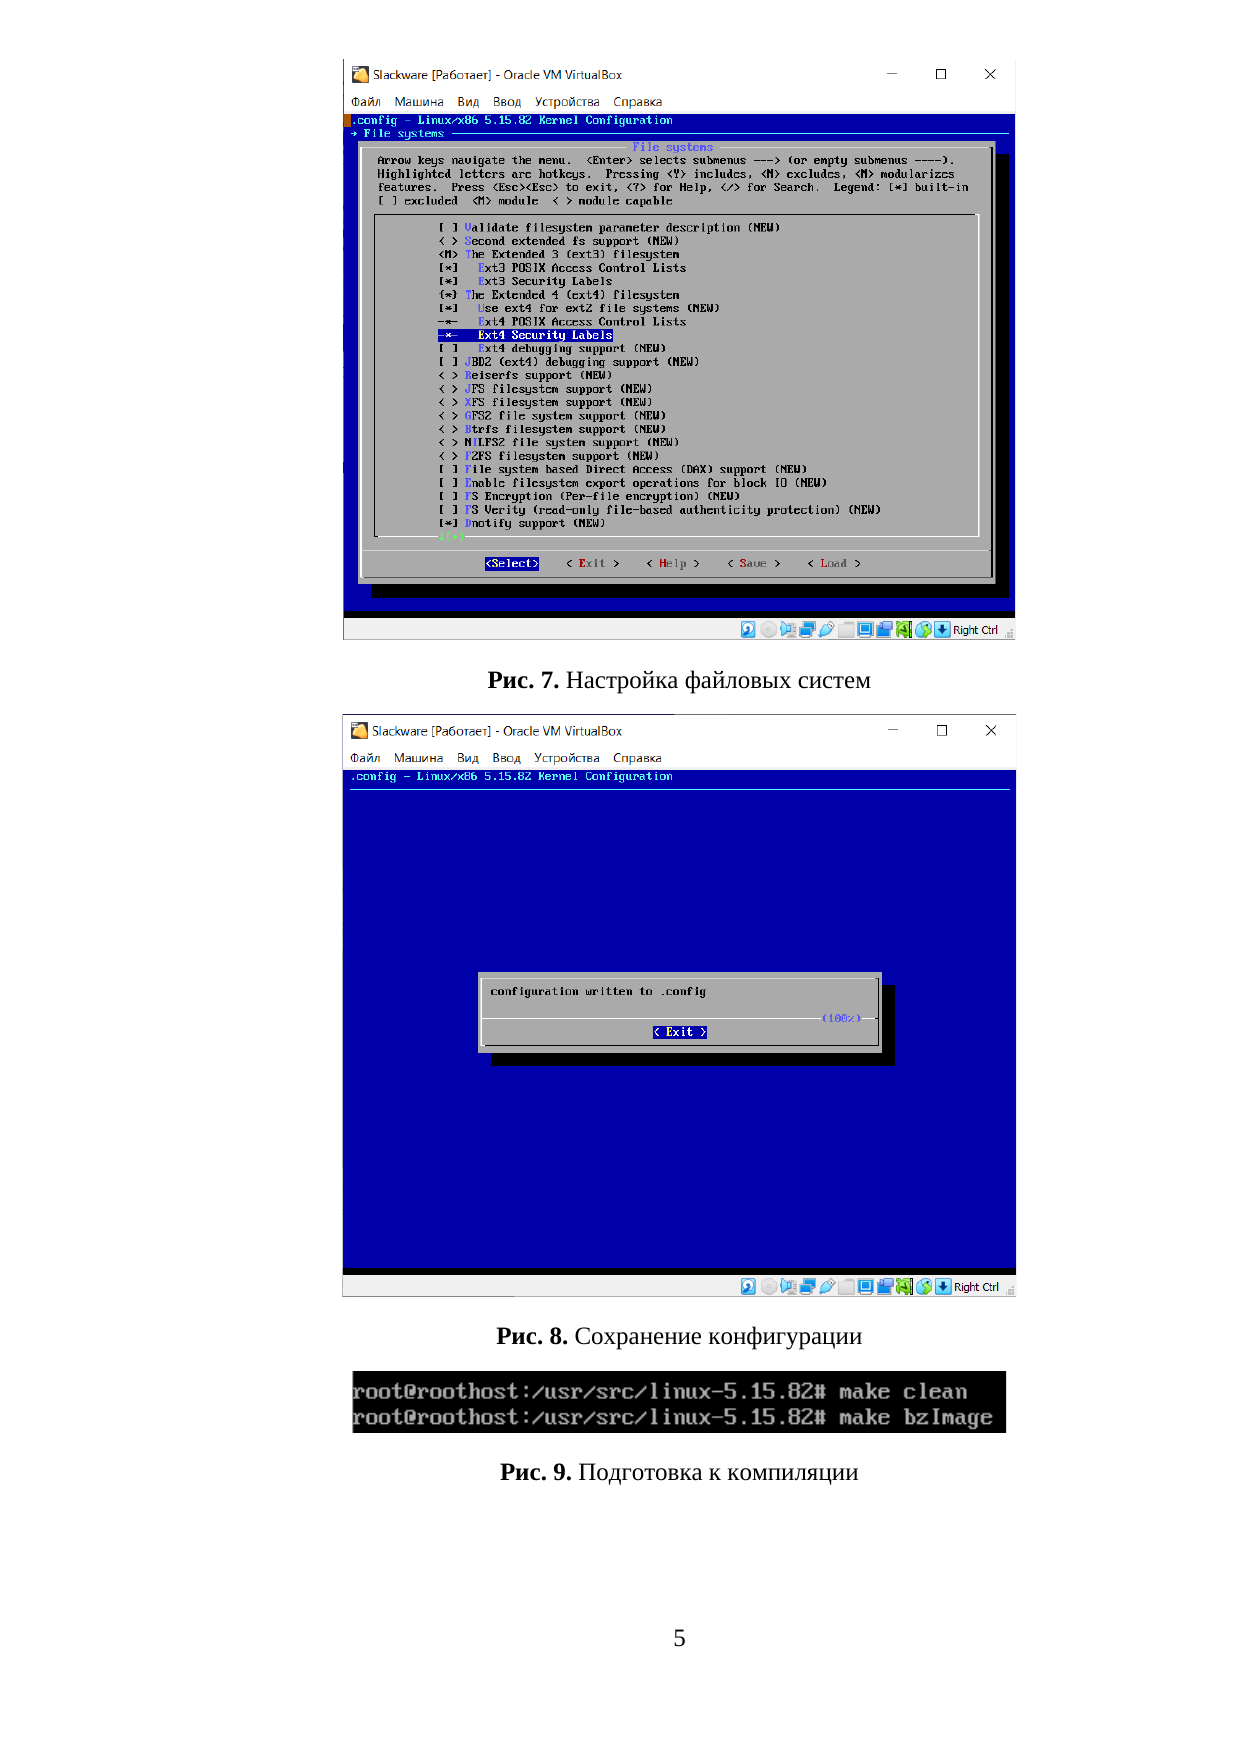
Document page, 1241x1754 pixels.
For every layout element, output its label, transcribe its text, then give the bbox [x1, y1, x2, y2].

picture [342, 714, 1017, 1297]
text Рис. 7. Настройка файловых систем [177, 665, 1181, 694]
picture [343, 59, 1016, 640]
picture [352, 1371, 1007, 1433]
text Рис. 9. Подготовка к компиляции [177, 1457, 1181, 1486]
text Рис. 8. Сохранение конфигурации [177, 1321, 1181, 1350]
